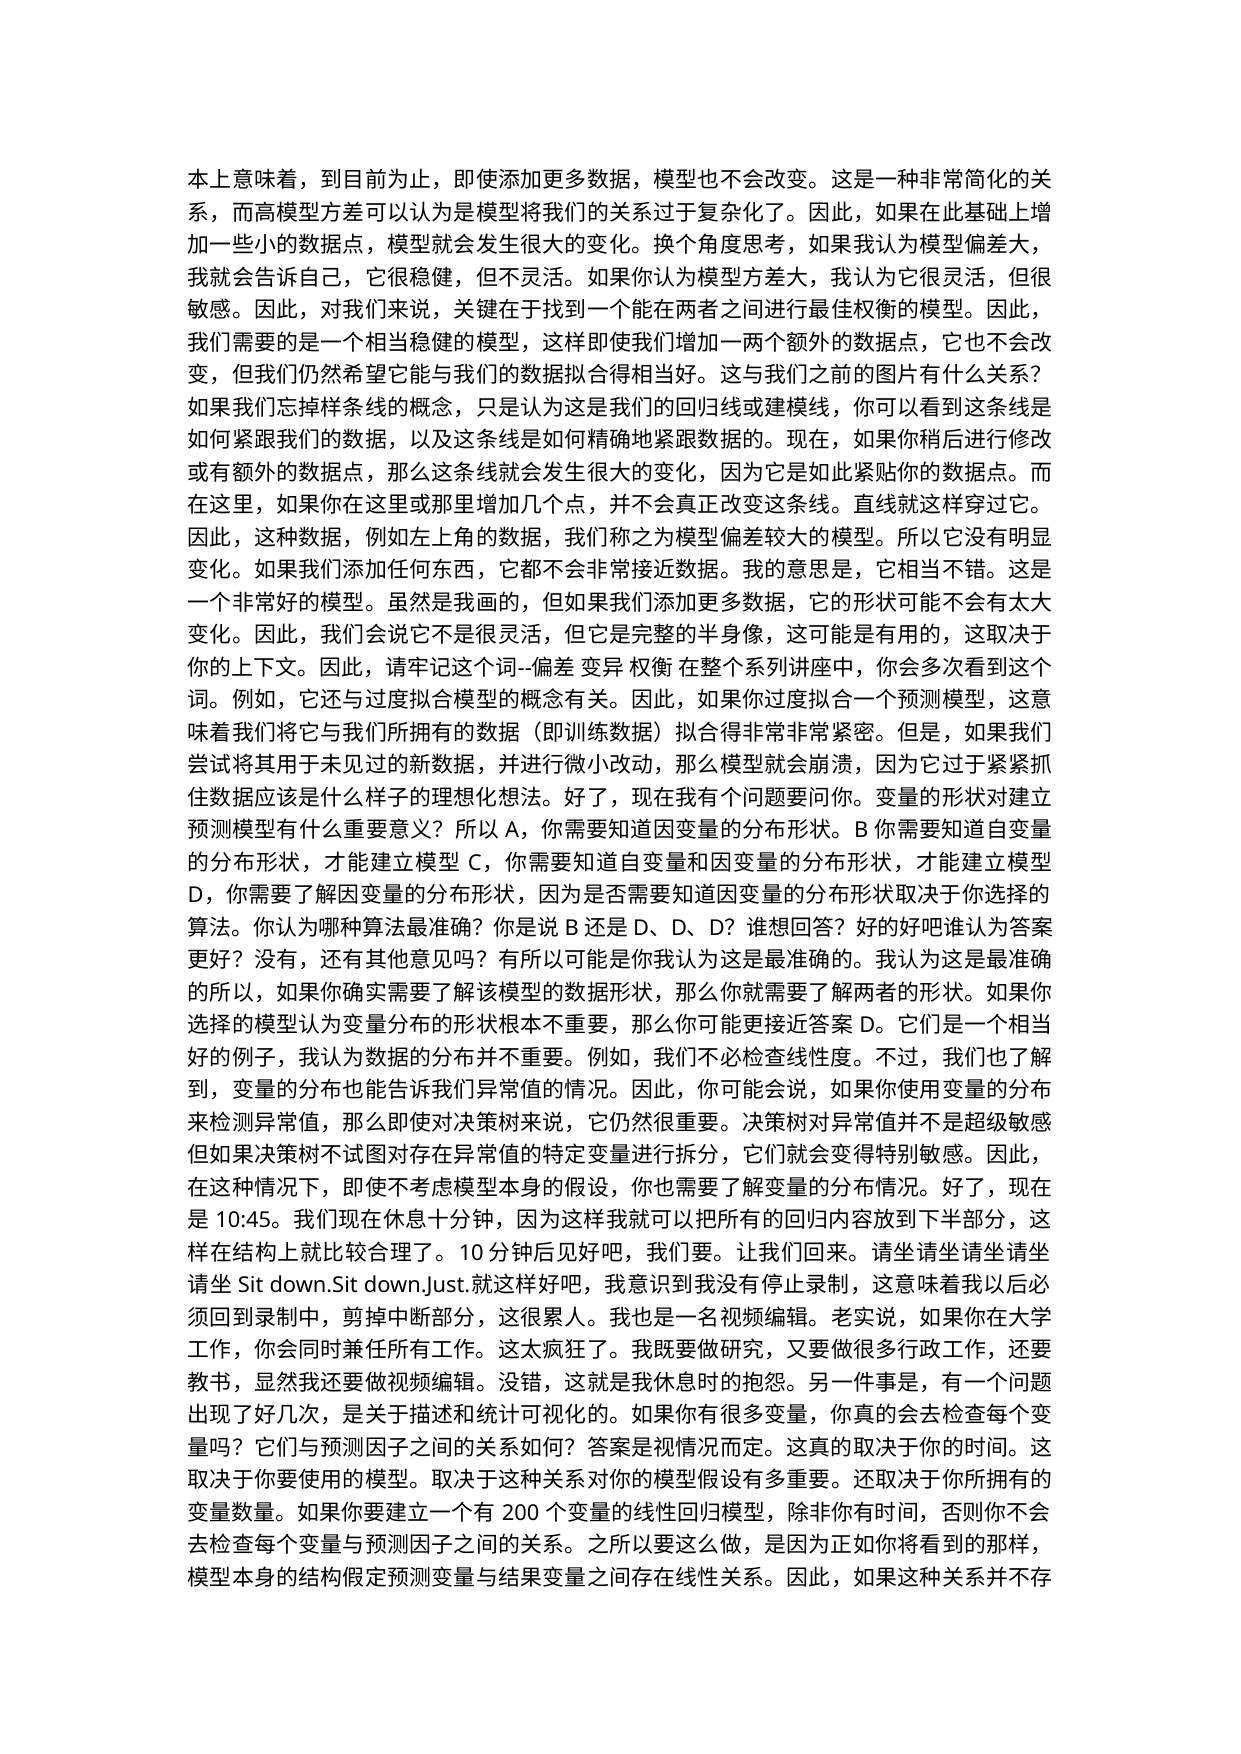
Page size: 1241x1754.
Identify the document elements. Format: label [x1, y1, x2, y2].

text [187, 162, 1053, 1592]
